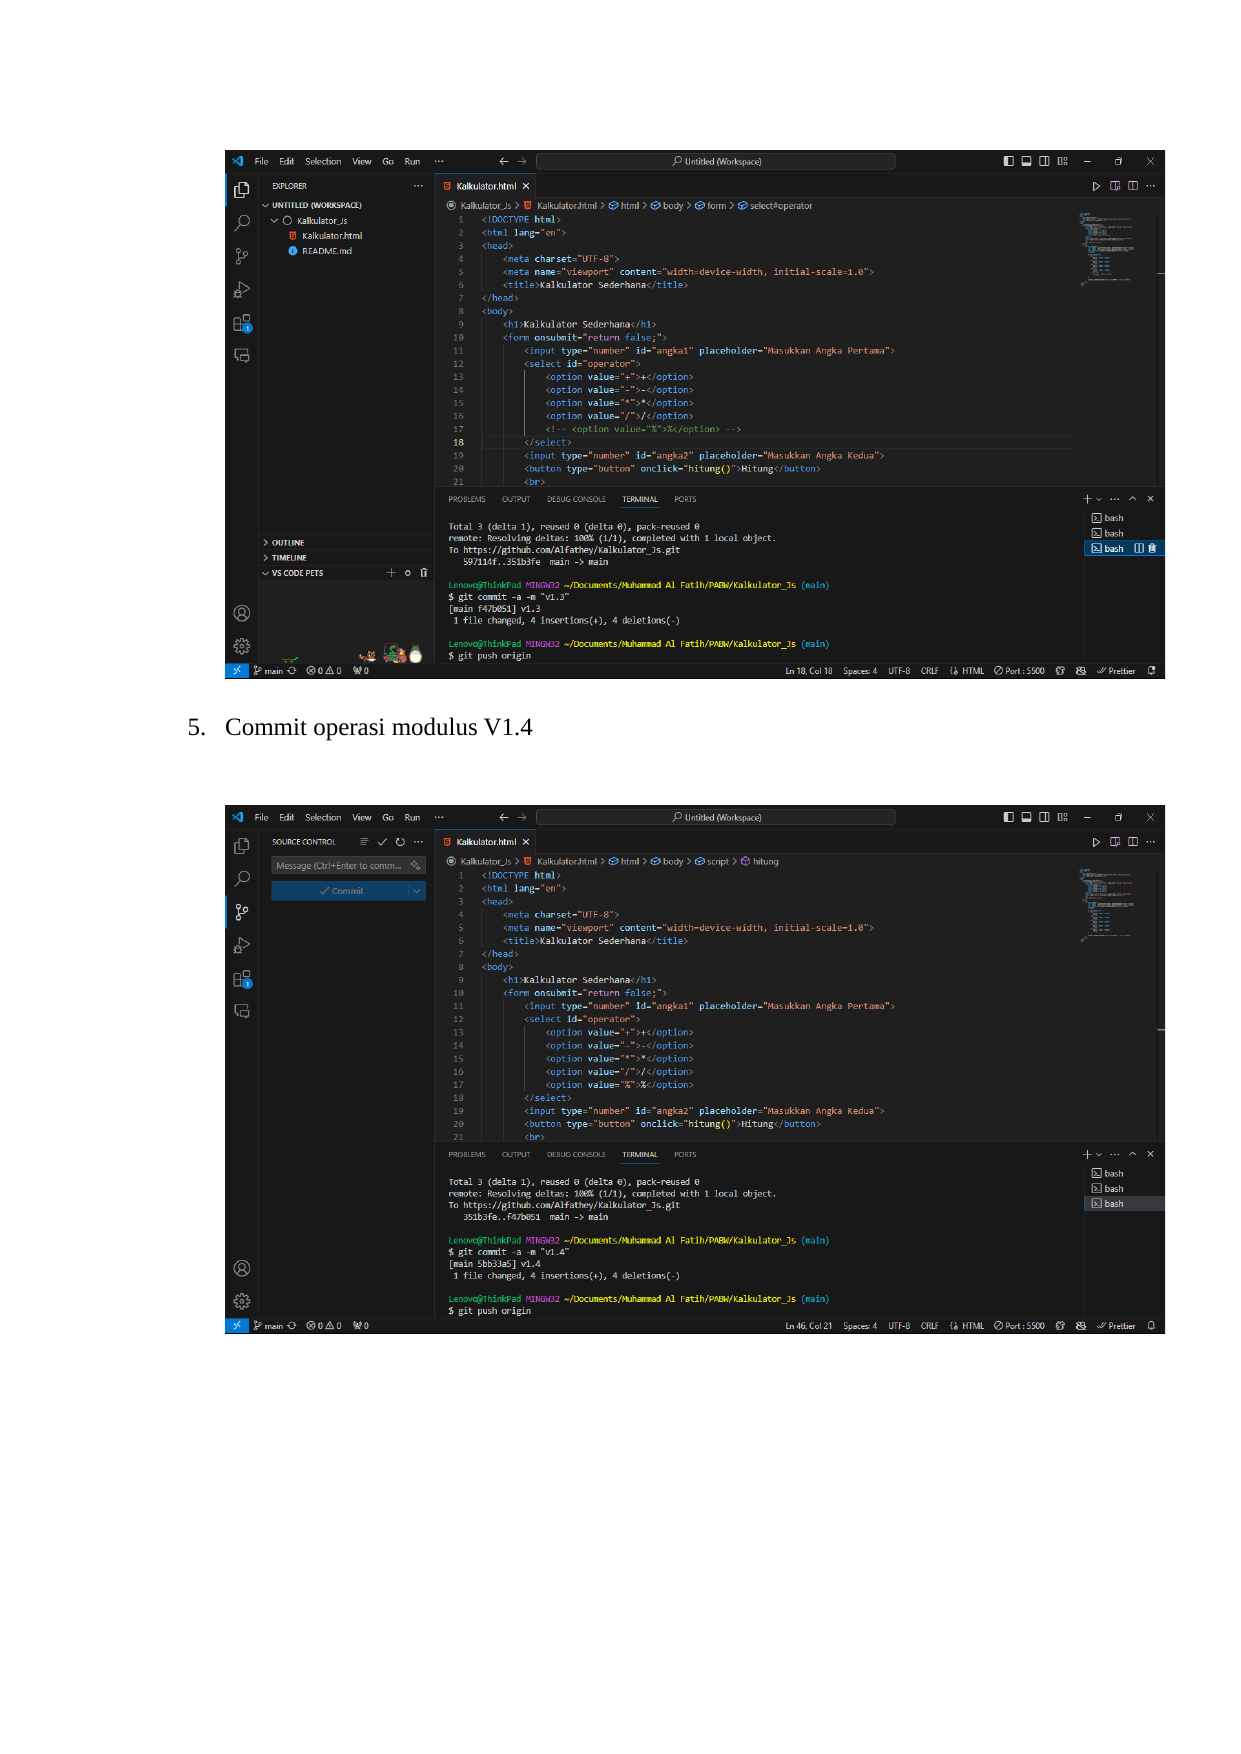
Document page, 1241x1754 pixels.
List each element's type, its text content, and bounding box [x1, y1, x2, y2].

picture [225, 805, 1166, 1334]
list Commit operasi modulus V1.4 [187, 712, 1090, 741]
picture [225, 150, 1166, 679]
